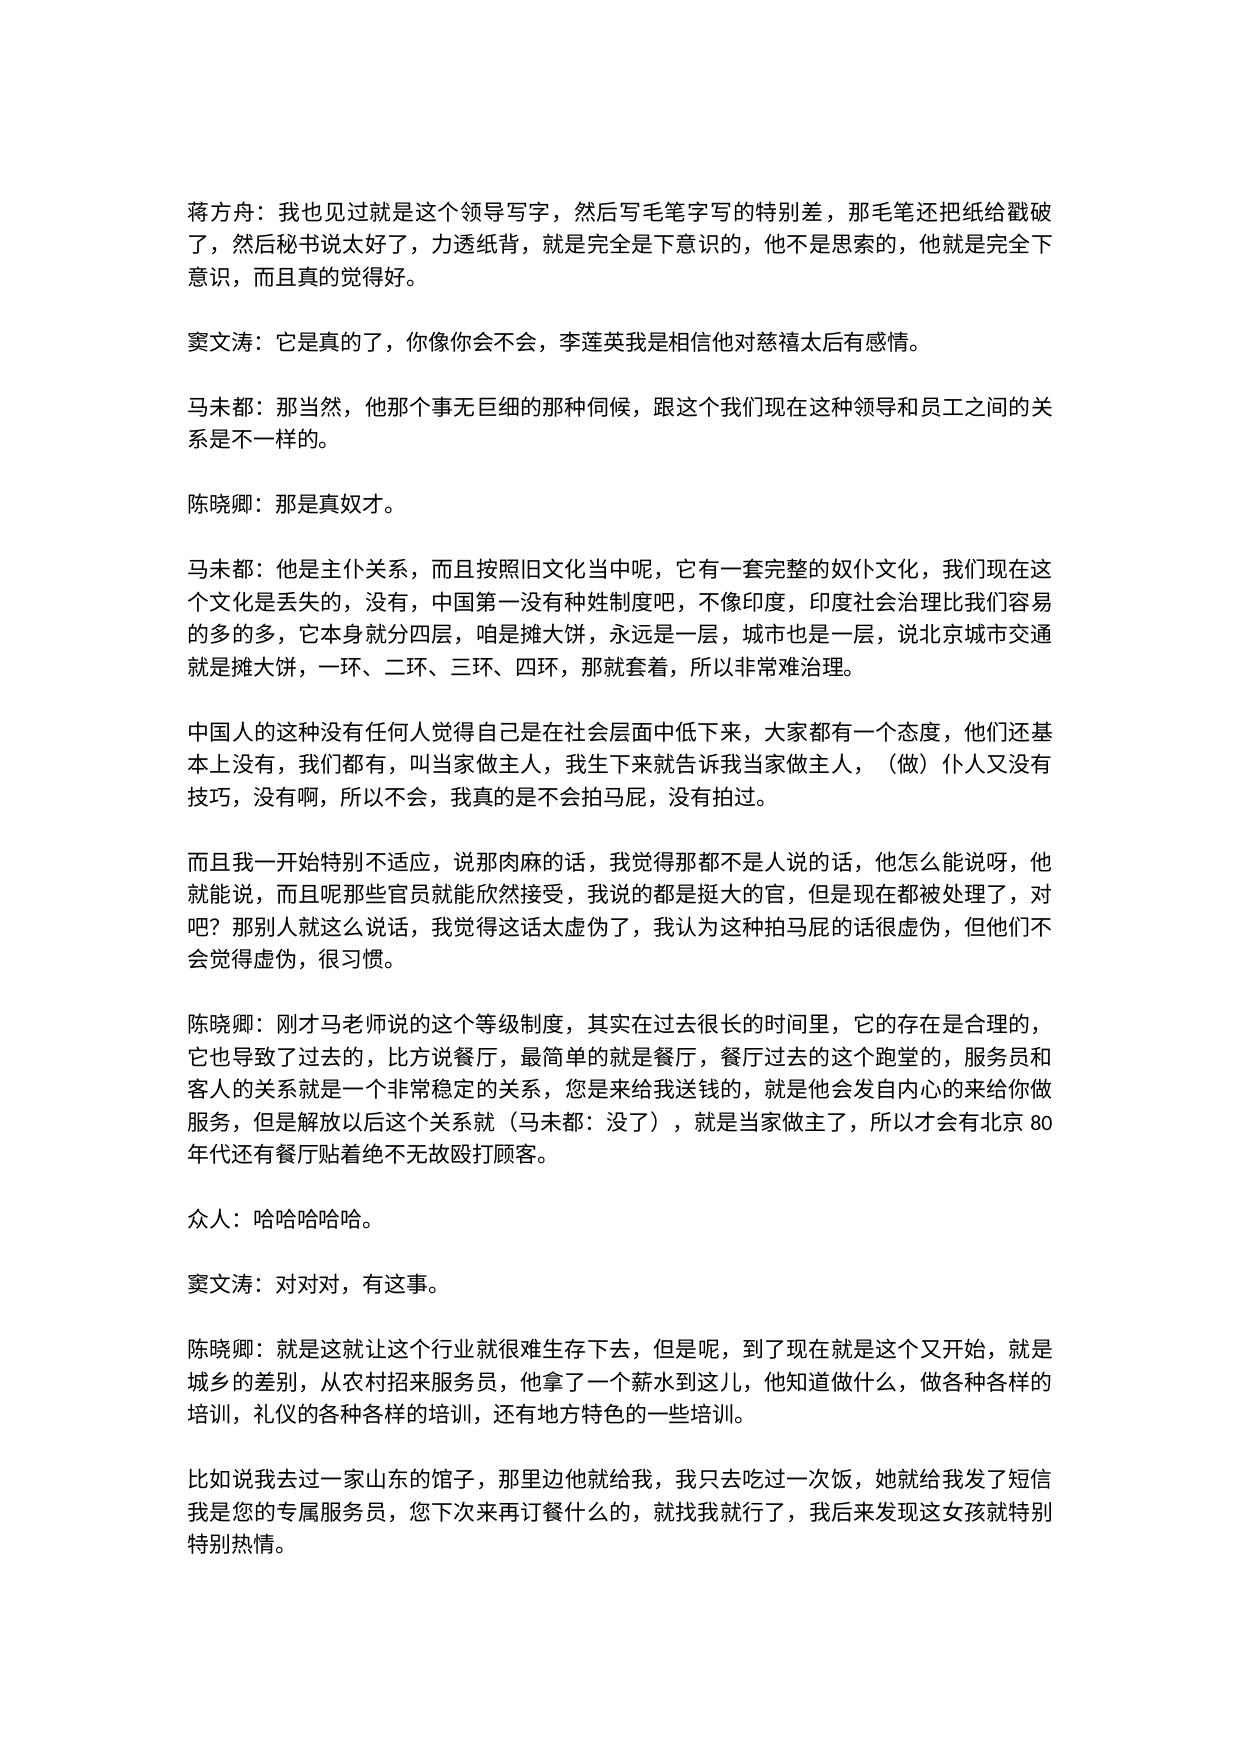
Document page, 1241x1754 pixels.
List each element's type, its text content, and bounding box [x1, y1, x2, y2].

text 比如说我去过一家山东的馆子，那里边他就给我，我只去吃过一次饭，她就给我发了短信，我是您的专属服务员，您下次来再订餐什么的，就找我就行了，我后来发现这女孩就特别特别热情。 [187, 1462, 1053, 1559]
text 蒋方舟：我也见过就是这个领导写字，然后写毛笔字写的特别差，那毛笔还把纸给戳破了，然后秘书说太好了，力透纸背，就是完全是下意识的，他不是思索的，他就是完全下意识，而且真的觉得好。 [187, 194, 1053, 292]
text 众人：哈哈哈哈哈。 [187, 1202, 1053, 1234]
text 马未都：那当然，他那个事无巨细的那种伺候，跟这个我们现在这种领导和员工之间的关系是不一样的。 [187, 389, 1053, 454]
text 马未都：他是主仆关系，而且按照旧文化当中呢，它有一套完整的奴仆文化，我们现在这个文化是丢失的，没有，中国第一没有种姓制度吧，不像印度，印度社会治理比我们容易的多的多，它本身就分四层，咱是摊大饼，永远是一层，城市也是一层，说北京城市交通就是摊大饼，一环、二环、三环、四环，那就套着，所以非常难治理。 [187, 552, 1053, 682]
text 而且我一开始特别不适应，说那肉麻的话，我觉得那都不是人说的话，他怎么能说呀，他就能说，而且呢那些官员就能欣然接受，我说的都是挺大的官，但是现在都被处理了，对吧？那别人就这么说话，我觉得这话太虚伪了，我认为这种拍马屁的话很虚伪，但他们不会觉得虚伪，很习惯。 [187, 844, 1053, 974]
text 中国人的这种没有任何人觉得自己是在社会层面中低下来，大家都有一个态度，他们还基本上没有，我们都有，叫当家做主人，我生下来就告诉我当家做主人，（做）仆人又没有技巧，没有啊，所以不会，我真的是不会拍马屁，没有拍过。 [187, 714, 1053, 812]
text 陈晓卿：就是这就让这个行业就很难生存下去，但是呢，到了现在就是这个又开始，就是城乡的差别，从农村招来服务员，他拿了一个薪水到这儿，他知道做什么，做各种各样的培训，礼仪的各种各样的培训，还有地方特色的一些培训。 [187, 1332, 1053, 1429]
text 窦文涛：对对对，有这事。 [187, 1267, 1053, 1299]
text 陈晓卿：那是真奴才。 [187, 487, 1053, 519]
text 窦文涛：它是真的了，你像你会不会，李莲英我是相信他对慈禧太后有感情。 [187, 324, 1053, 357]
text 陈晓卿：刚才马老师说的这个等级制度，其实在过去很长的时间里，它的存在是合理的，它也导致了过去的，比方说餐厅，最简单的就是餐厅，餐厅过去的这个跑堂的，服务员和客人的关系就是一个非常稳定的关系，您是来给我送钱的，就是他会发自内心的来给你做服务，但是解放以后这个关系就（马未都：没了），就是当家做主了，所以才会有北京80年代还有餐厅贴着绝不无故殴打顾客。 [187, 1007, 1053, 1169]
